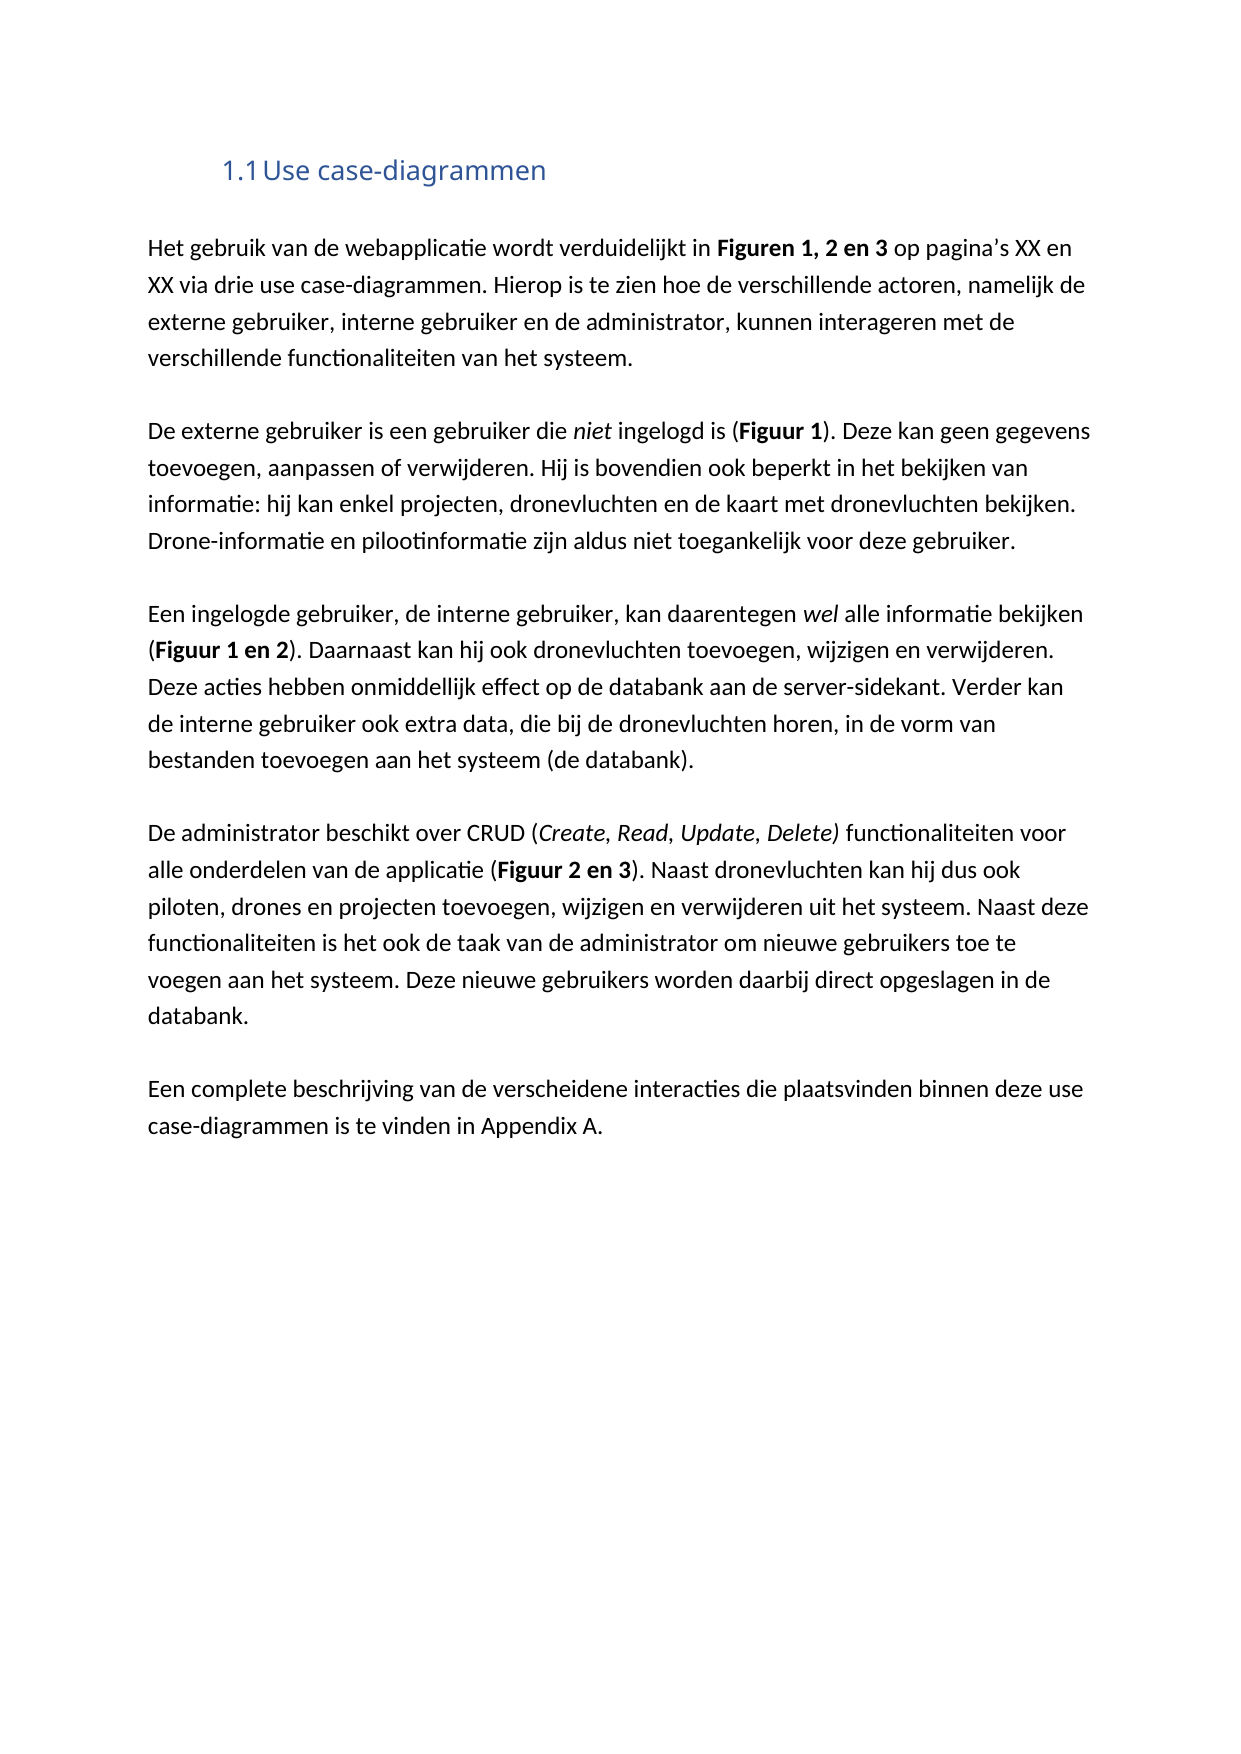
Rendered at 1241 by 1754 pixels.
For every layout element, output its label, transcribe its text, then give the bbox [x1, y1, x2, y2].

subtitle Use case-diagrammen [221, 152, 1093, 189]
text De externe gebruiker is een gebruiker die niet ingelogd is (Figuur 1). Deze kan geen gegevens toevoegen, aanpassen of verwijderen. Hij is bovendien ook beperkt in het bekijken van informatie: hij kan enkel projecten, dronevluchten en de kaart met dronevluchten bekijken. Drone-informatie en pilootinformatie zijn aldus niet toegankelijk voor deze gebruiker. [148, 415, 1093, 556]
text De administrator beschikt over CRUD (Create, Read, Update, Delete) functionaliteiten voor alle onderdelen van de applicatie (Figuur 2 en 3). Naast dronevluchten kan hij dus ook piloten, drones en projecten toevoegen, wijzigen en verwijderen uit het systeem. Naast deze functionaliteiten is het ook de taak van de administrator om nieuwe gebruikers toe te voegen aan het systeem. Deze nieuwe gebruikers worden daarbij direct opgeslagen in de databank. [148, 817, 1093, 1031]
text Een ingelogde gebruiker, de interne gebruiker, kan daarentegen wel alle informatie bekijken (Figuur 1 en 2). Daarnaast kan hij ook dronevluchten toevoegen, wijzigen en verwijderen. Deze acties hebben onmiddellijk effect op de databank aan de server-sidekant. Verder kan de interne gebruiker ook extra data, die bij de dronevluchten horen, in de vorm van bestanden toevoegen aan het systeem (de databank). [148, 598, 1093, 775]
text Het gebruik van de webapplicatie wordt verduidelijkt in Figuren 1, 2 en 3 op pagina’s XX en XX via drie use case-diagrammen. Hierop is te zien hoe de verschillende actoren, namelijk de externe gebruiker, interne gebruiker en de administrator, kunnen interageren met de verschillende functionaliteiten van het systeem. [148, 232, 1093, 373]
text Een complete beschrijving van de verscheidene interacties die plaatsvinden binnen deze use case-diagrammen is te vinden in Appendix A. [148, 1073, 1093, 1141]
